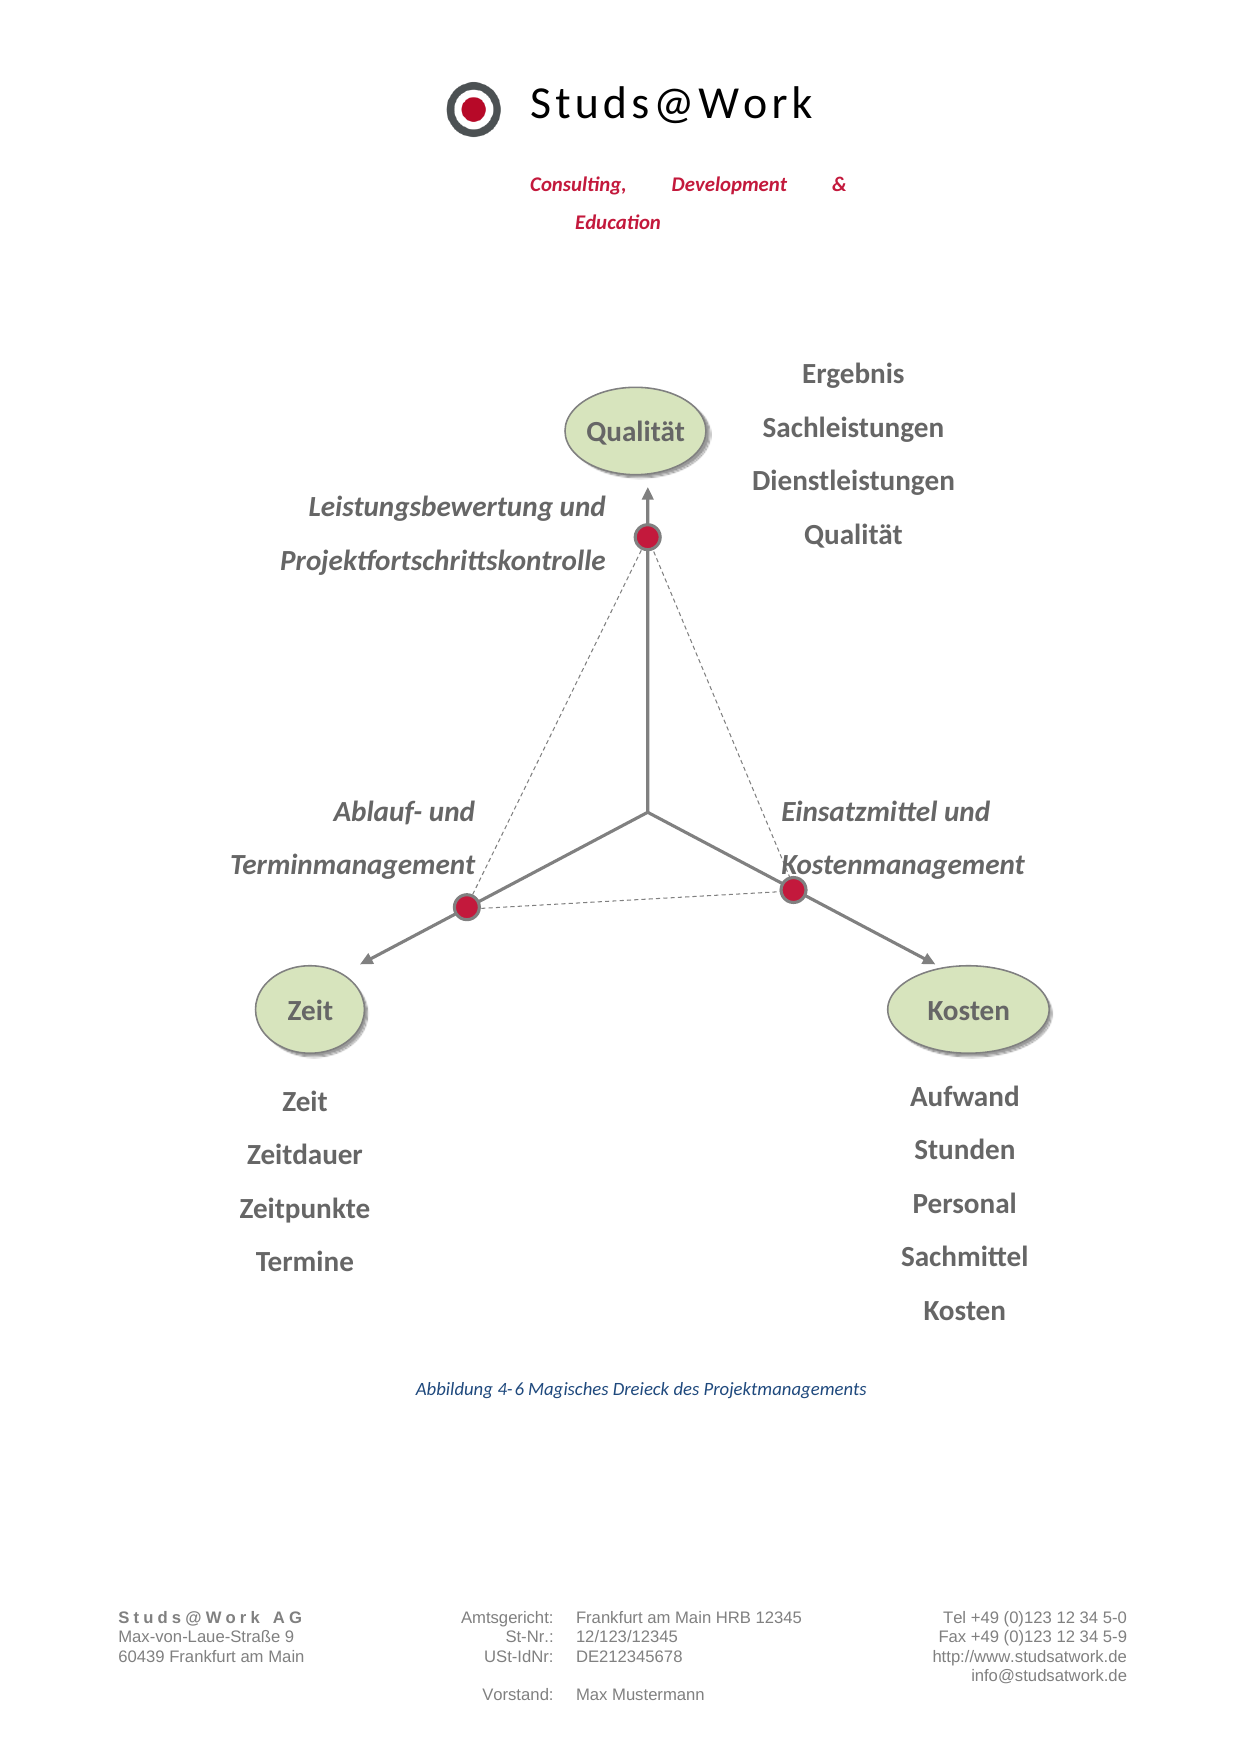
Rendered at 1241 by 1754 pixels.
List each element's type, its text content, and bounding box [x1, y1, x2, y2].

picture [435, 73, 508, 145]
